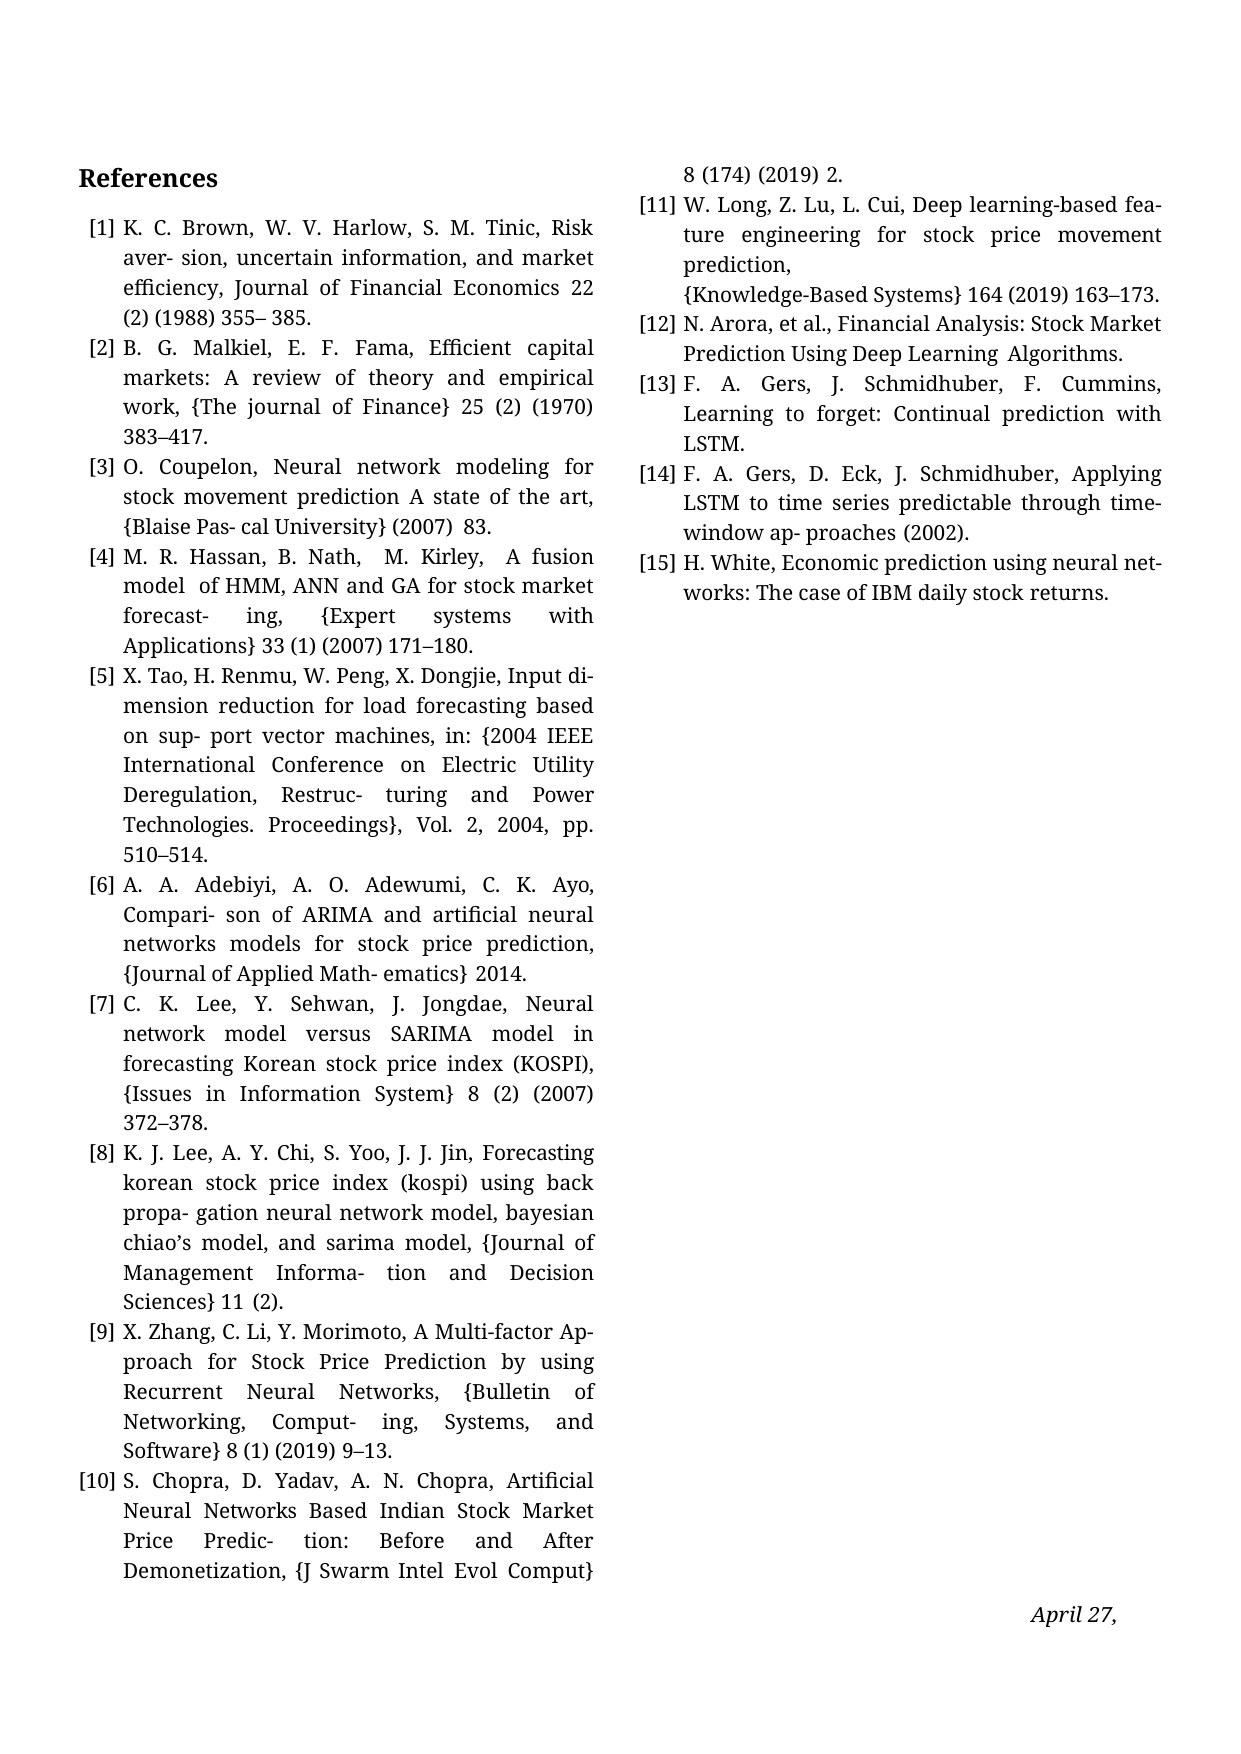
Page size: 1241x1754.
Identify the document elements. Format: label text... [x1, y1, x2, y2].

list O. Coupelon, Neural network modeling for stock movement prediction A state of the art, {Blaise Pas- cal University} (2007) 83. [89, 452, 594, 540]
list M. R. Hassan, B. Nath, M. Kirley, A fusion model of HMM, ANN and GA for stock market forecast- ing, {Expert systems with Applications} 33 (1) (2007) 171–180. [89, 542, 594, 659]
list W. Long, Z. Lu, L. Cui, Deep learning-based fea- ture engineering for stock price movement prediction, [638, 190, 1162, 278]
list B. G. Malkiel, E. F. Fama, Efficient capital markets: A review of theory and empirical work, {The journal of Finance} 25 (2) (1970) 383–417. [89, 333, 594, 451]
subtitle References [78, 160, 605, 194]
list X. Tao, H. Renmu, W. Peng, X. Dongjie, Input di- mension reduction for load forecasting based on sup- port vector machines, in: {2004 IEEE International Conference on Electric Utility Deregulation, Restruc- turing and Power Technologies. Proceedings}, Vol. 2, 2004, pp. 510–514. [89, 661, 594, 868]
list X. Zhang, C. Li, Y. Morimoto, A Multi-factor Ap- proach for Stock Price Prediction by using Recurrent Neural Networks, {Bulletin of Networking, Comput- ing, Systems, and Software} 8 (1) (2019) 9–13. [89, 1317, 594, 1465]
list S. Chopra, D. Yadav, A. N. Chopra, Artificial Neural Networks Based Indian Stock Market Price Predic- tion: Before and After Demonetization, {J Swarm Intel Evol Comput} 8 (174) (2019) 2. [78, 1467, 594, 1584]
list F. A. Gers, J. Schmidhuber, F. Cummins, Learning to forget: Continual prediction with LSTM. [638, 369, 1162, 457]
list K. J. Lee, A. Y. Chi, S. Yoo, J. J. Jin, Forecasting korean stock price index (kospi) using back propa- gation neural network model, bayesian chiao’s model, and sarima model, {Journal of Management Informa- tion and Decision Sciences} 11 (2). [89, 1138, 594, 1316]
list K. C. Brown, W. V. Harlow, S. M. Tinic, Risk aver- sion, uncertain information, and market efficiency, Journal of Financial Economics 22 (2) (1988) 355– 385. [89, 213, 594, 331]
list S. Chopra, D. Yadav, A. N. Chopra, Artificial Neural Networks Based Indian Stock Market Price Predic- tion: Before and After Demonetization, {J Swarm Intel Evol Comput} 8 (174) (2019) 2. [638, 160, 1162, 189]
list N. Arora, et al., Financial Analysis: Stock Market Prediction Using Deep Learning Algorithms. [638, 309, 1162, 368]
list H. White, Economic prediction using neural net- works: The case of IBM daily stock returns. [638, 548, 1162, 606]
list A. A. Adebiyi, A. O. Adewumi, C. K. Ayo, Compari- son of ARIMA and artificial neural networks models for stock price prediction, {Journal of Applied Math- ematics} 2014. [89, 870, 594, 988]
text {Knowledge-Based Systems} 164 (2019) 163–173. [683, 280, 1173, 308]
list C. K. Lee, Y. Sehwan, J. Jongdae, Neural network model versus SARIMA model in forecasting Korean stock price index (KOSPI), {Issues in Information System} 8 (2) (2007) 372–378. [89, 989, 594, 1137]
list F. A. Gers, D. Eck, J. Schmidhuber, Applying LSTM to time series predictable through time-window ap- proaches (2002). [638, 459, 1162, 547]
